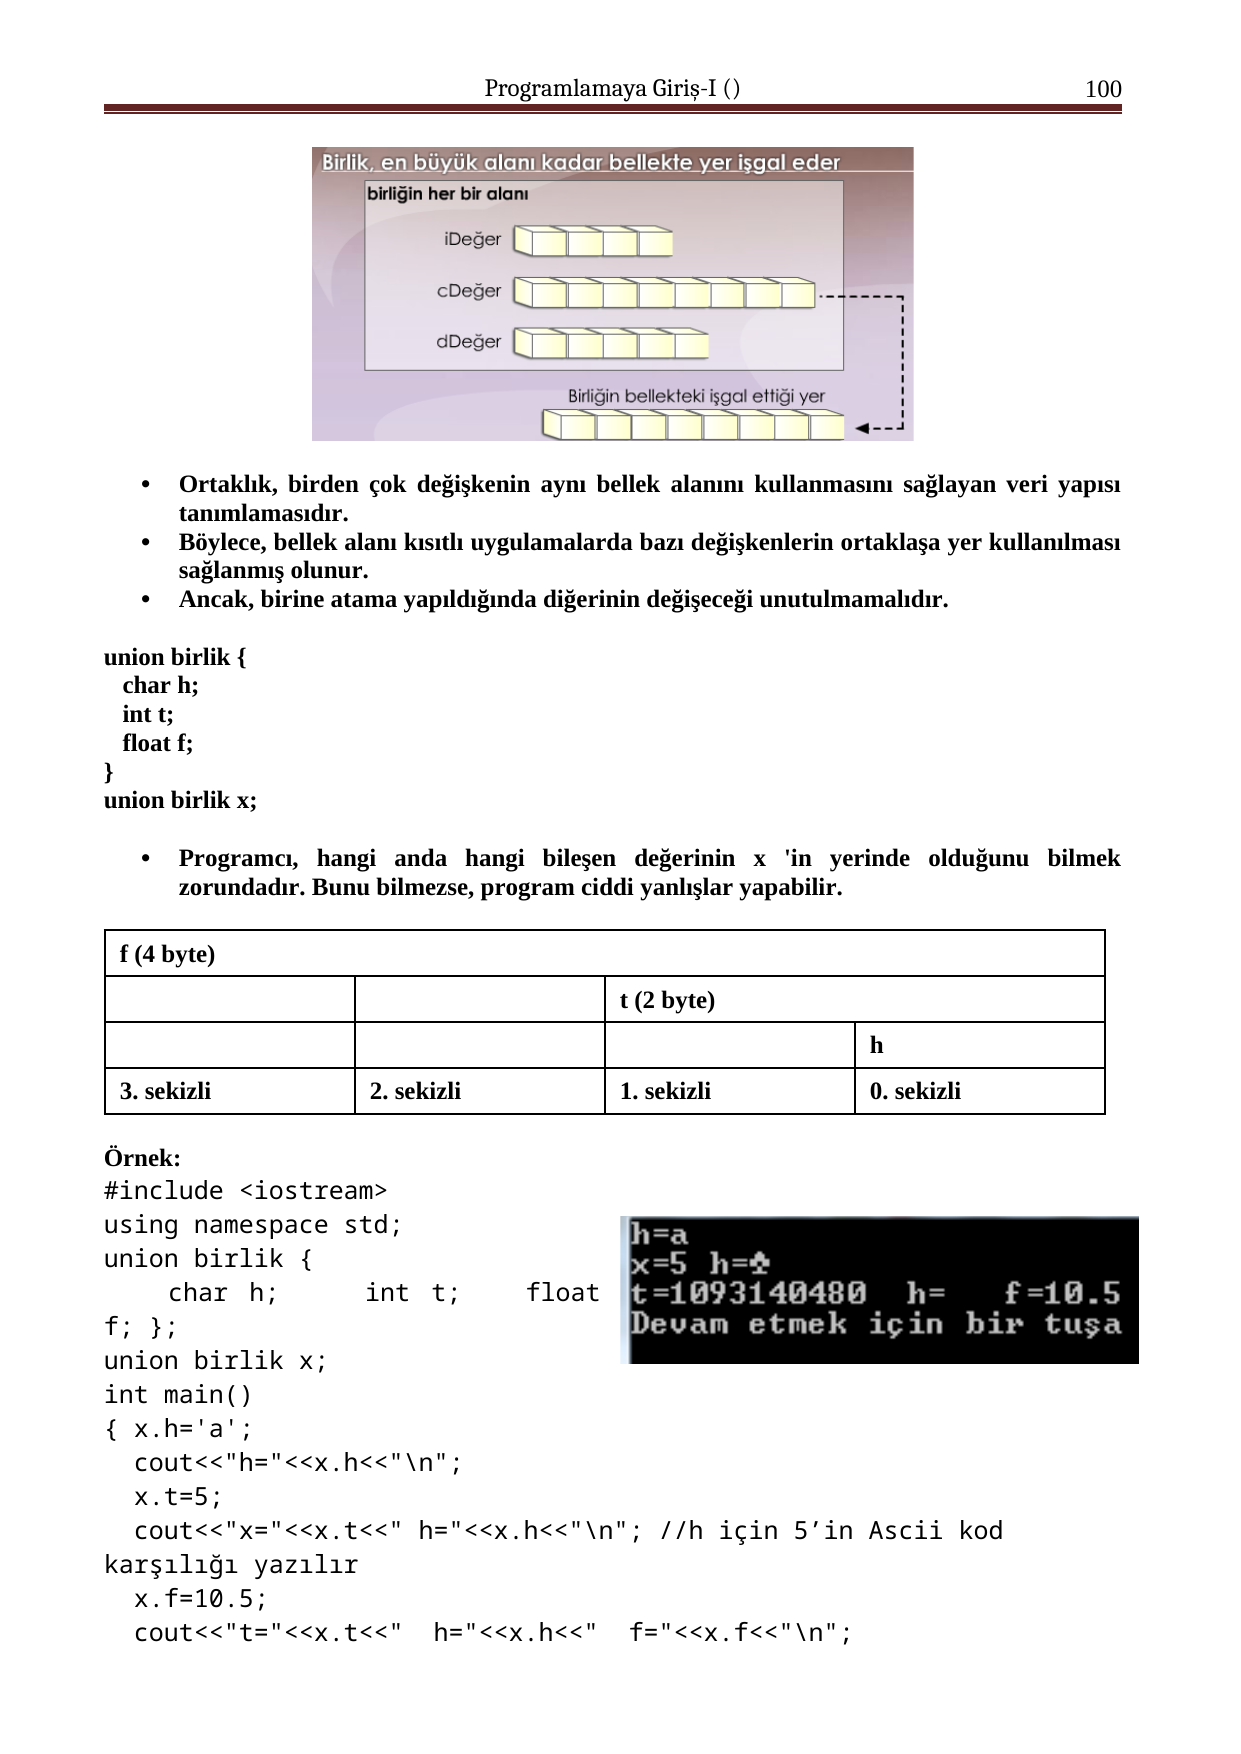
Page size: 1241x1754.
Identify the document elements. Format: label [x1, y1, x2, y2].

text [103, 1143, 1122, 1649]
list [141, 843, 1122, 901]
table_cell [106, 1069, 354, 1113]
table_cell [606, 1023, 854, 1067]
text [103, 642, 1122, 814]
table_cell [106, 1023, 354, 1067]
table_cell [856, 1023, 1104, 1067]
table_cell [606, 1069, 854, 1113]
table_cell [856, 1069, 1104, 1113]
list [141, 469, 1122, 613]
picture [312, 147, 914, 441]
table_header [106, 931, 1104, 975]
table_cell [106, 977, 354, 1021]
picture [620, 1216, 1139, 1364]
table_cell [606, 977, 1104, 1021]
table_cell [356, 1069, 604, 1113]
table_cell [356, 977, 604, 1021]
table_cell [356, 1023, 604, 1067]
